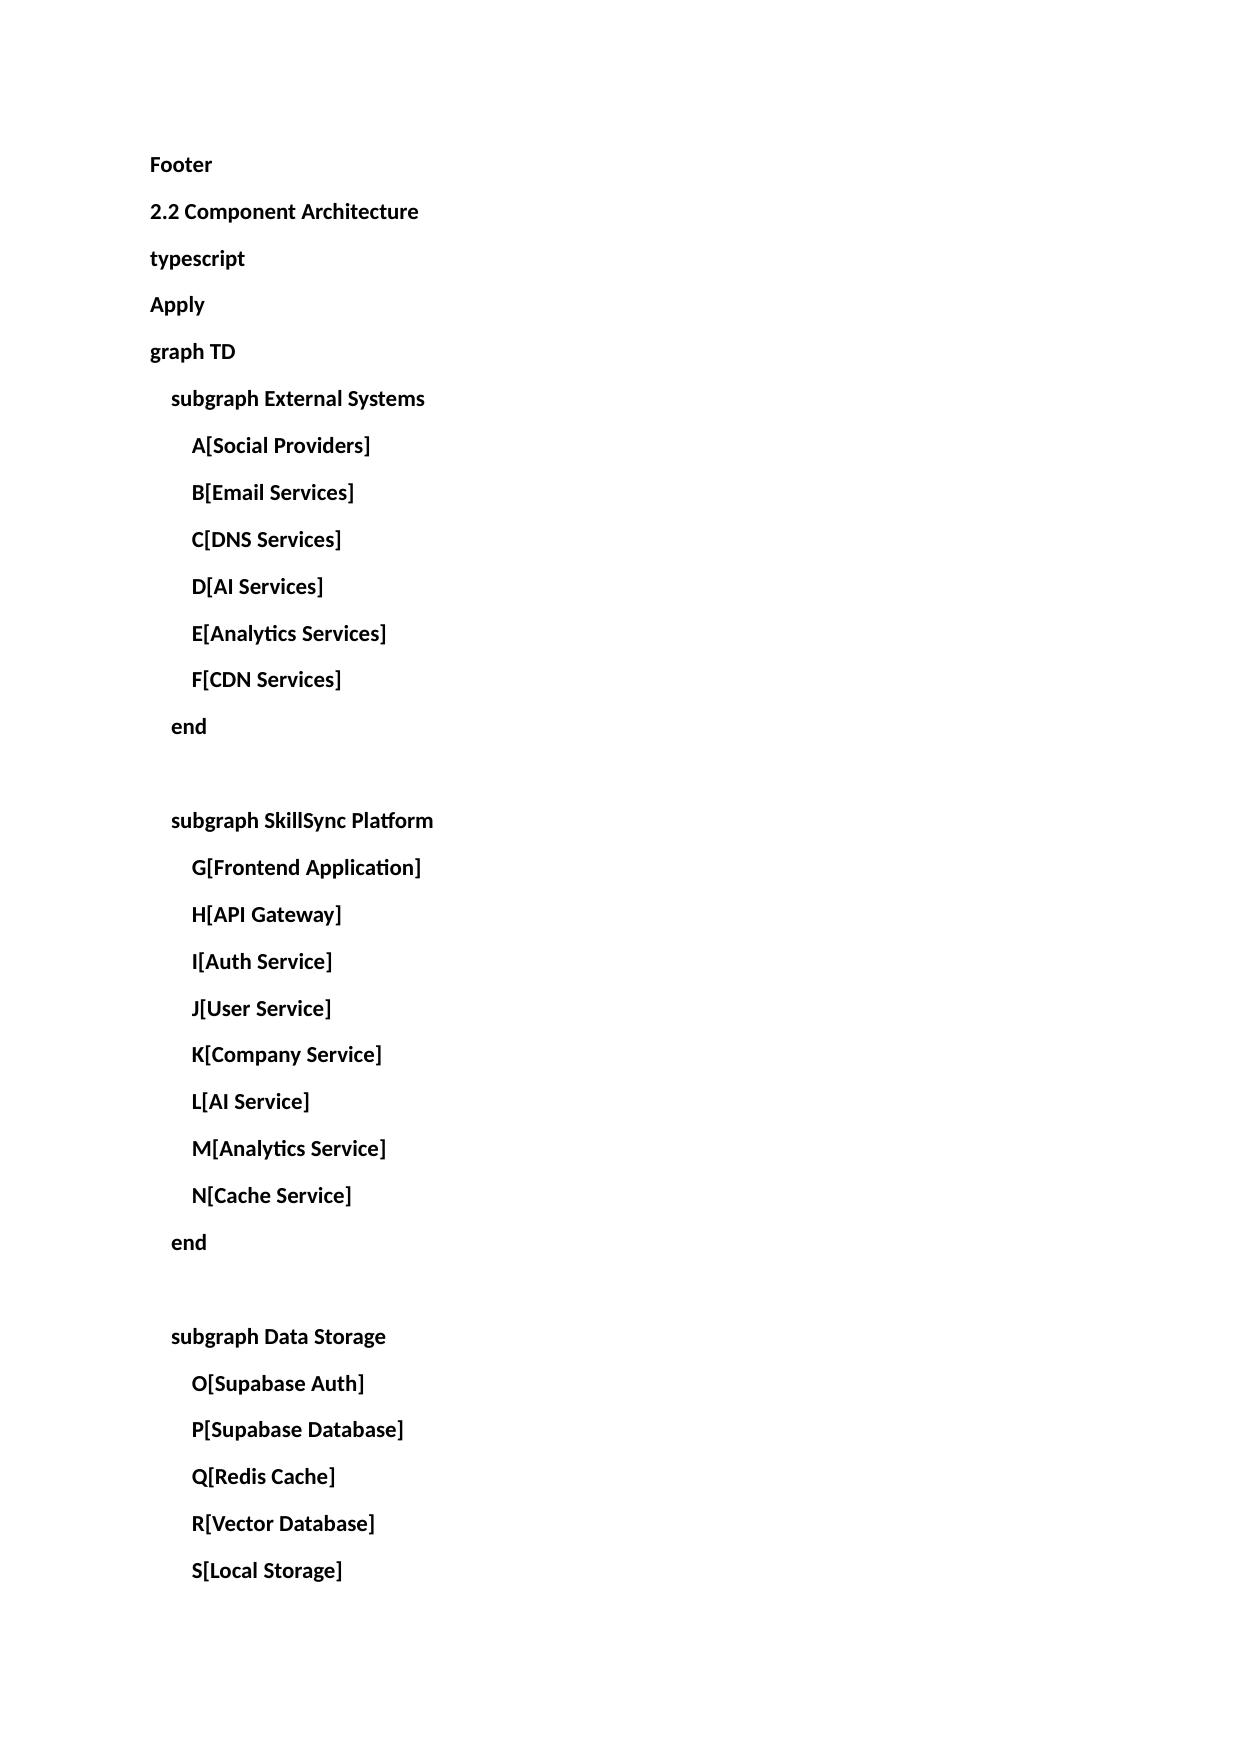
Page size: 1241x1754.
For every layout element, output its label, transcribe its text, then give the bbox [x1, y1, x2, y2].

text G[Frontend Application] [150, 853, 1090, 881]
text typescript [150, 244, 1090, 272]
text F[CDN Services] [150, 666, 1090, 694]
text C[DNS Services] [150, 525, 1090, 553]
text S[Local Storage] [150, 1556, 1090, 1584]
text R[Vector Database] [150, 1509, 1090, 1537]
text K[Company Service] [150, 1041, 1090, 1069]
text subgraph External Systems [150, 384, 1090, 412]
text Apply [150, 291, 1090, 319]
text P[Supabase Database] [150, 1416, 1090, 1444]
text Q[Redis Cache] [150, 1462, 1090, 1491]
text E[Analytics Services] [150, 619, 1090, 647]
text I[Auth Service] [150, 947, 1090, 975]
text Footer [150, 150, 1090, 178]
text L[AI Service] [150, 1087, 1090, 1116]
text A[Social Providers] [150, 431, 1090, 459]
text subgraph Data Storage [150, 1322, 1090, 1350]
text 2.2 Component Architecture [150, 197, 1090, 225]
text O[Supabase Auth] [150, 1369, 1090, 1397]
text N[Cache Service] [150, 1181, 1090, 1209]
text H[API Gateway] [150, 900, 1090, 928]
text M[Analytics Service] [150, 1134, 1090, 1162]
text B[Email Services] [150, 478, 1090, 506]
text end [150, 1228, 1090, 1256]
text J[User Service] [150, 994, 1090, 1022]
text subgraph SkillSync Platform [150, 806, 1090, 834]
text end [150, 712, 1090, 741]
text D[AI Services] [150, 572, 1090, 600]
text graph TD [150, 337, 1090, 366]
